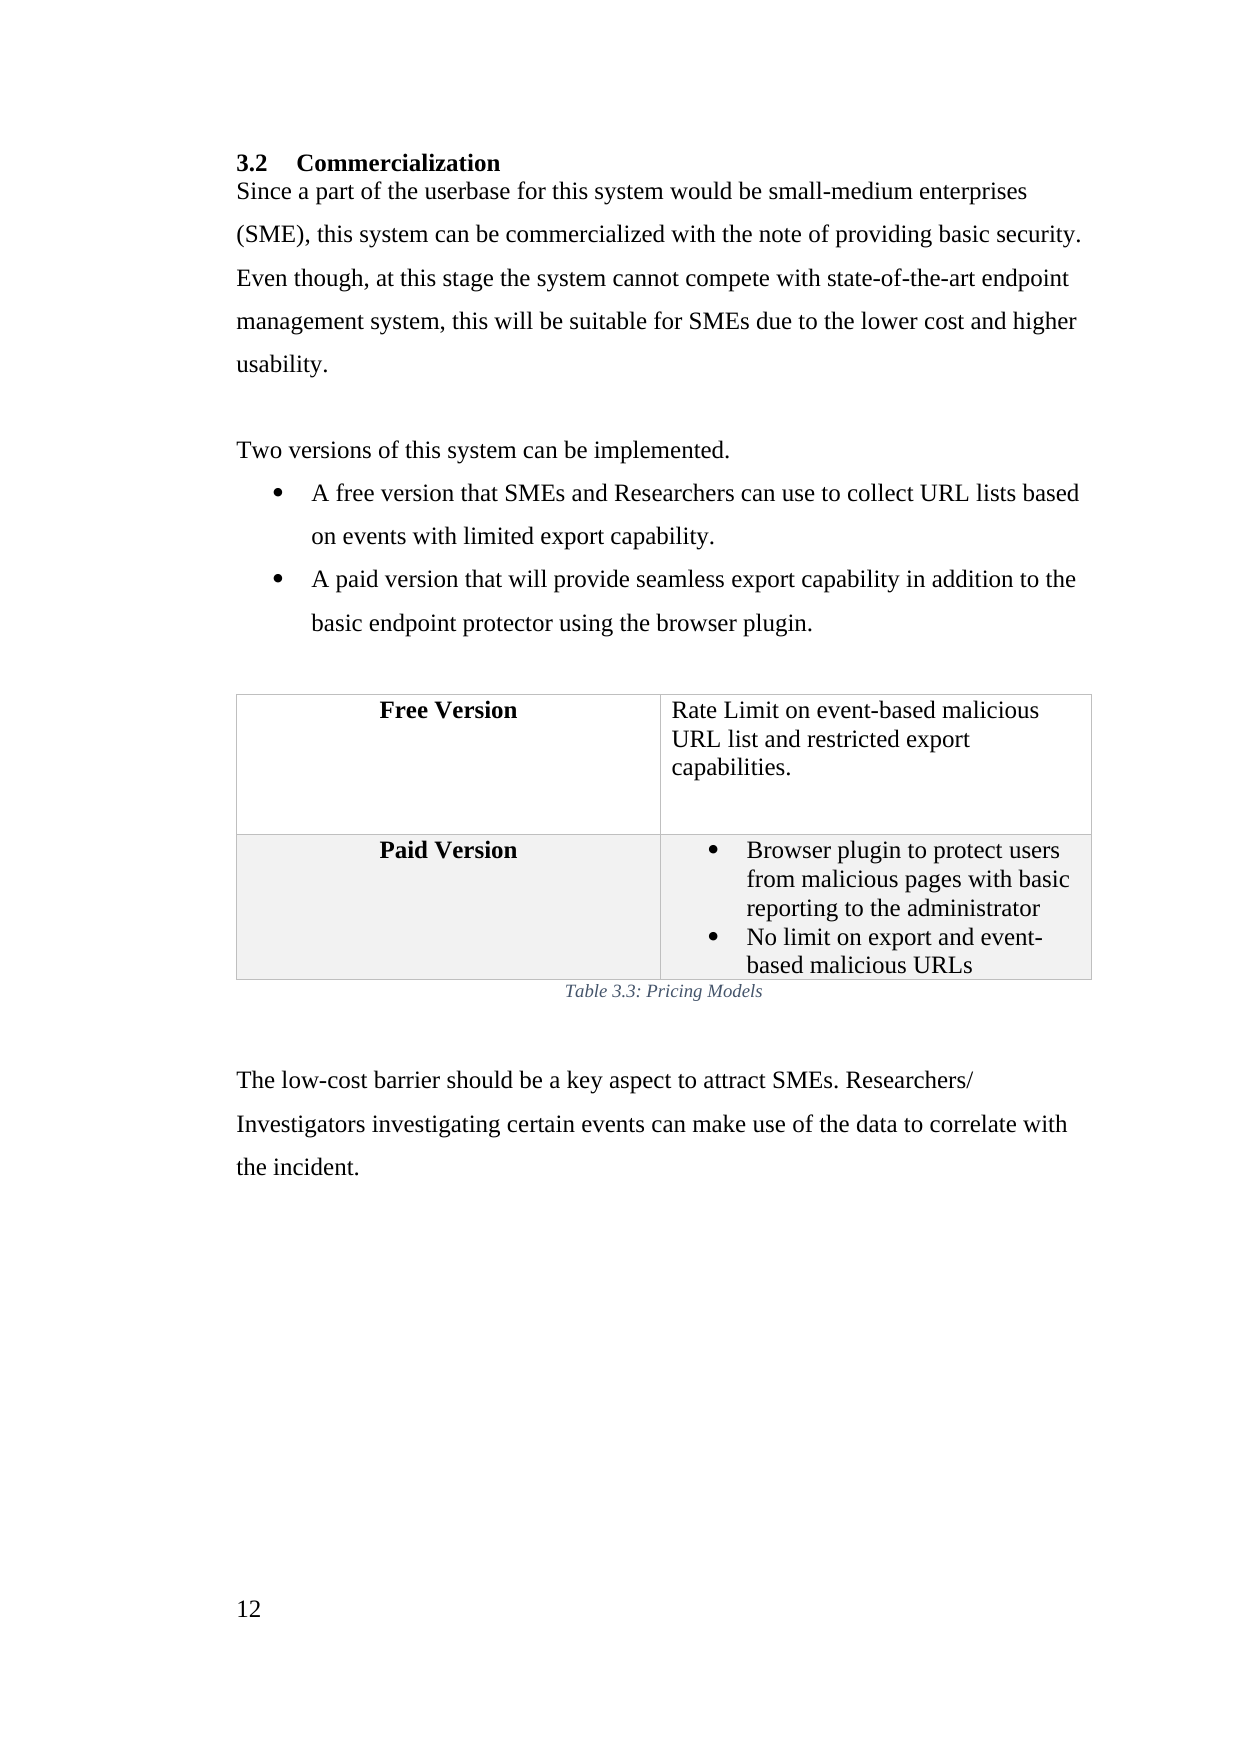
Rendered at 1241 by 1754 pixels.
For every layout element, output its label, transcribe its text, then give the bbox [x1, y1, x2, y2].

table_cell Browser plugin to protect users from malicious pages with basic reporting to the administrator No limit on export and event-based malicious URLs [661, 835, 1091, 979]
table_cell Paid Version [237, 835, 660, 979]
text The low-cost barrier should be a key aspect to attract SMEs. Researchers/ Investigators investigating certain events can make use of the data to correlate with the incident. [236, 1066, 1092, 1181]
list A free version that SMEs and Researchers can use to collect URL lists based on events with limited export capability. [274, 478, 1092, 550]
subtitle Commercialization [236, 148, 1092, 176]
table_header Rate Limit on event-based malicious URL list and restricted export capabilities. [661, 695, 1091, 834]
table_header Free Version [237, 695, 660, 834]
text Two versions of this system can be implemented. [236, 392, 1092, 464]
text Since a part of the userbase for this system would be small-medium enterprises (SME), this system can be commercialized with the note of providing basic security. Even though, at this stage the system cannot compete with state-of-the-art endpoint management system, this will be suitable for SMEs due to the lower cost and higher usability. [236, 176, 1092, 378]
list A paid version that will provide seamless export capability in addition to the basic endpoint protector using the browser plugin. [274, 564, 1092, 636]
